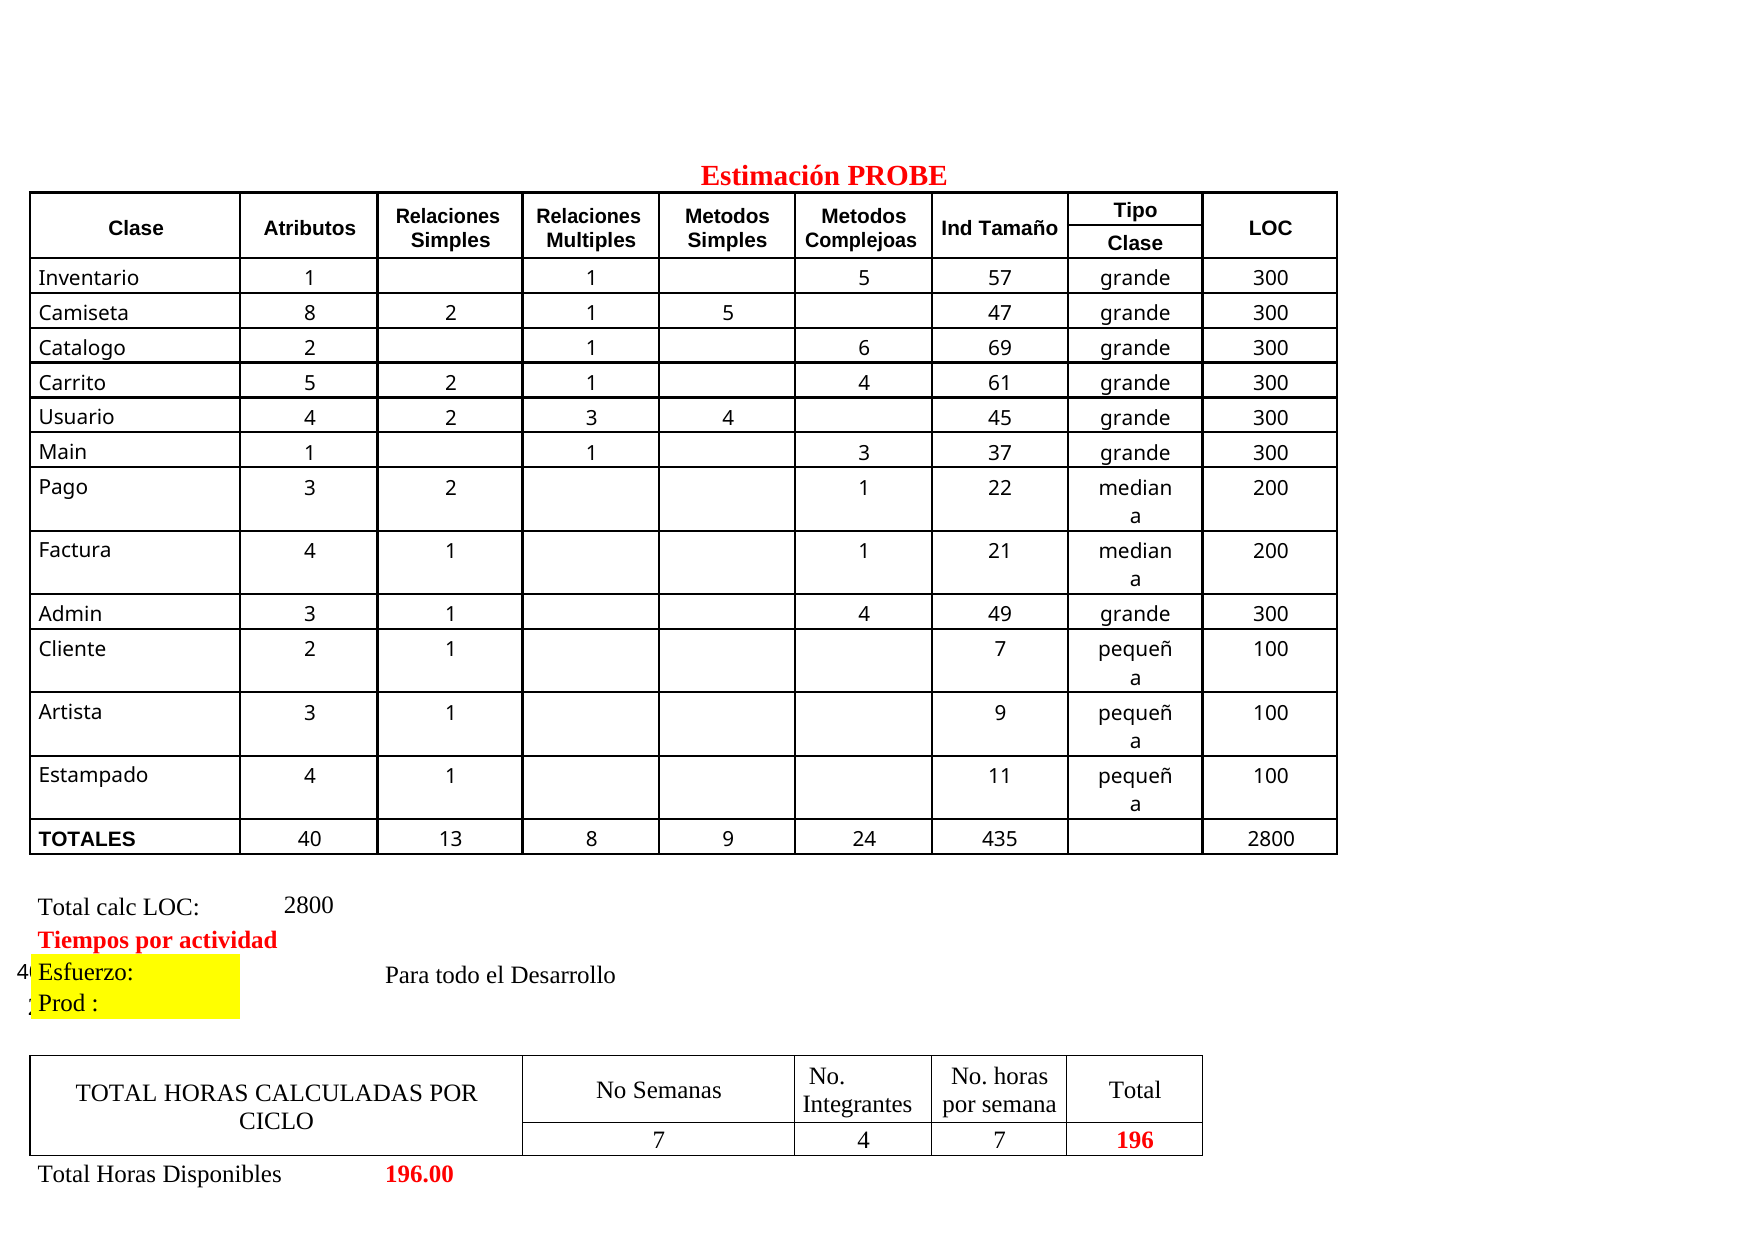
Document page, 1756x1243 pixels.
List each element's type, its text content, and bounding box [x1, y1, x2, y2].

table_cell Factura [31, 532, 239, 593]
table_cell 1 [524, 433, 658, 466]
table_cell [660, 364, 794, 396]
table_cell 49 [933, 595, 1067, 628]
table_cell [660, 595, 794, 628]
table_cell 6 [796, 329, 931, 361]
table_cell 40 [241, 820, 376, 853]
table_cell 1 [796, 468, 931, 529]
table_cell Usuario [31, 399, 239, 431]
table_cell 4 [660, 399, 794, 431]
table_cell 24 [796, 820, 931, 853]
table_header No. horas por semana [932, 1056, 1066, 1122]
table_cell 300 [1204, 329, 1336, 361]
table_cell 37 [933, 433, 1067, 466]
table_cell 4 [241, 399, 376, 431]
table_cell 4 [241, 757, 376, 818]
table_cell Cliente [31, 630, 239, 691]
table_cell 196 [1067, 1123, 1202, 1155]
table_cell grande [1069, 595, 1201, 628]
table_cell Estampado [31, 757, 239, 818]
table_cell grande [1069, 259, 1201, 292]
table_cell 3 [524, 399, 658, 431]
table_cell [660, 259, 794, 292]
table_cell Artista [31, 693, 239, 754]
table_header No Semanas [523, 1056, 794, 1122]
table_cell 1 [524, 329, 658, 361]
table_cell 7 [523, 1123, 794, 1155]
table_cell grande [1069, 399, 1201, 431]
table_cell 8 [241, 294, 376, 327]
table_cell 300 [1204, 259, 1336, 292]
table_cell Catalogo [31, 329, 239, 361]
table_cell [796, 294, 931, 327]
table_cell 3 [241, 595, 376, 628]
table_cell [660, 532, 794, 593]
table_cell 8 [524, 820, 658, 853]
text Total calc LOC: 2800 [37, 890, 1503, 921]
table_header Tipo [1069, 194, 1201, 224]
table_cell 13 [379, 820, 521, 853]
table_cell 21 [933, 532, 1067, 593]
table_cell 300 [1204, 294, 1336, 327]
table_cell pequeña [1069, 693, 1201, 754]
table_cell grande [1069, 433, 1201, 466]
table_cell 5 [241, 364, 376, 396]
table_cell 200 [1204, 532, 1336, 593]
table_cell 2 [241, 630, 376, 691]
table_header LOC [1204, 194, 1336, 257]
table_cell 2800 [1204, 820, 1336, 853]
table_cell grande [1069, 294, 1201, 327]
table_cell [660, 329, 794, 361]
table_cell [379, 259, 521, 292]
text Tiempos por actividad [37, 925, 1503, 953]
table_cell pequeña [1069, 757, 1201, 818]
table_cell Carrito [31, 364, 239, 396]
table_cell grande [1069, 329, 1201, 361]
table_cell 2 [241, 329, 376, 361]
table_cell Inventario [31, 259, 239, 292]
table_cell 3 [241, 693, 376, 754]
table_header Metodos Complejoas [796, 194, 931, 257]
table_cell mediana [1069, 532, 1201, 593]
table_cell [796, 399, 931, 431]
table_cell 45 [933, 399, 1067, 431]
table_cell 4 [796, 595, 931, 628]
table_header Relaciones Simples [379, 194, 521, 257]
table_cell Camiseta [31, 294, 239, 327]
table_cell Pago [31, 468, 239, 529]
table_cell grande [1069, 364, 1201, 396]
table_cell [1069, 820, 1201, 853]
table_cell 9 [660, 820, 794, 853]
table_cell mediana [1069, 468, 1201, 529]
table_cell 100 [1204, 630, 1336, 691]
table_cell [524, 630, 658, 691]
table_cell 1 [379, 693, 521, 754]
table_cell 1 [379, 595, 521, 628]
table_cell 1 [241, 259, 376, 292]
table_cell [379, 329, 521, 361]
table_cell 100 [1204, 757, 1336, 818]
table_cell [524, 468, 658, 529]
text Total Horas Disponibles 196.00 [37, 1159, 1503, 1188]
text Estimación PROBE [698, 158, 949, 191]
table_cell [524, 757, 658, 818]
table_cell 1 [379, 630, 521, 691]
table_cell [660, 630, 794, 691]
table_cell 2 [379, 468, 521, 529]
table_header Clase [31, 194, 239, 257]
table_cell 1 [379, 532, 521, 593]
table_cell pequeña [1069, 630, 1201, 691]
table_cell 200 [1204, 468, 1336, 529]
table_cell 5 [796, 259, 931, 292]
table_cell 57 [933, 259, 1067, 292]
table_cell 3 [241, 468, 376, 529]
table_header No. Integrantes [795, 1056, 931, 1122]
table_cell 435 [933, 820, 1067, 853]
table_cell [660, 757, 794, 818]
table_cell 9 [933, 693, 1067, 754]
table_cell 2 [379, 399, 521, 431]
table_cell 7 [932, 1123, 1066, 1155]
table_cell 47 [933, 294, 1067, 327]
table_cell 1 [379, 757, 521, 818]
table_header Relaciones Multiples [524, 194, 658, 257]
table_header Ind Tamaño [933, 194, 1067, 257]
table_cell [796, 757, 931, 818]
table_cell [524, 693, 658, 754]
table_cell 4 [241, 532, 376, 593]
table_cell 2 [379, 364, 521, 396]
table_cell [524, 595, 658, 628]
table_cell Admin [31, 595, 239, 628]
table_cell 4 [796, 364, 931, 396]
table_cell 300 [1204, 595, 1336, 628]
text 409 Para todo el Desarrollo 2 [17, 957, 617, 1021]
table_cell [796, 630, 931, 691]
table_cell 100 [1204, 693, 1336, 754]
table_cell 69 [933, 329, 1067, 361]
table_cell 4 [795, 1123, 931, 1155]
table_cell 7 [933, 630, 1067, 691]
table_header Metodos Simples [660, 194, 794, 257]
table_cell 1 [796, 532, 931, 593]
table_cell 1 [524, 364, 658, 396]
table_header TOTAL HORAS CALCULADAS POR CICLO [31, 1056, 522, 1155]
table_cell [660, 468, 794, 529]
table_cell 1 [241, 433, 376, 466]
table_cell 3 [796, 433, 931, 466]
table_cell Main [31, 433, 239, 466]
table_cell 61 [933, 364, 1067, 396]
table_cell [796, 693, 931, 754]
table_cell 5 [660, 294, 794, 327]
table_cell [524, 532, 658, 593]
table_cell 300 [1204, 433, 1336, 466]
table_cell 300 [1204, 364, 1336, 396]
table_cell 22 [933, 468, 1067, 529]
table_cell 11 [933, 757, 1067, 818]
table_header Total [1067, 1056, 1202, 1122]
table_header Atributos [241, 194, 376, 257]
table_cell 1 [524, 259, 658, 292]
table_cell TOTALES [31, 820, 239, 853]
table_cell Clase [1069, 226, 1201, 257]
table_cell 1 [524, 294, 658, 327]
table_cell [660, 433, 794, 466]
table_cell [379, 433, 521, 466]
table_cell 2 [379, 294, 521, 327]
table_cell 300 [1204, 399, 1336, 431]
table_cell [660, 693, 794, 754]
